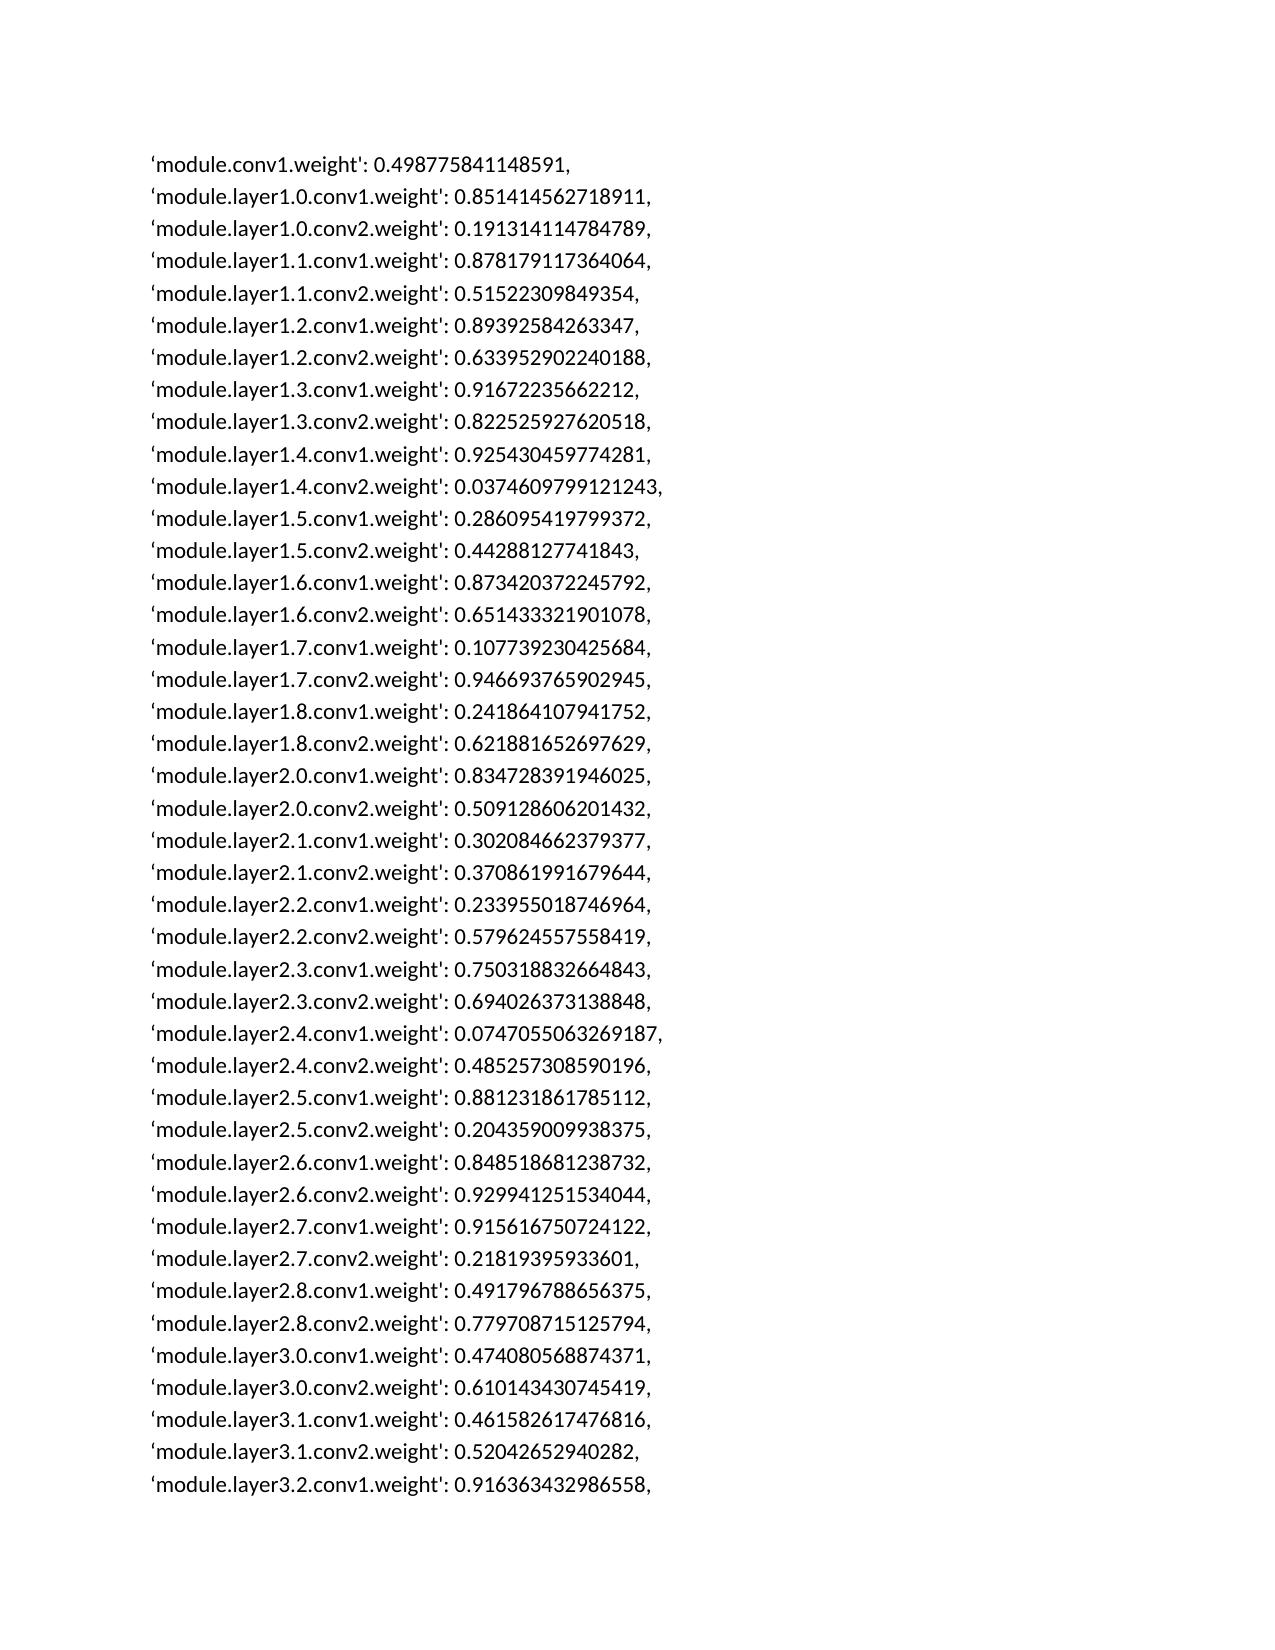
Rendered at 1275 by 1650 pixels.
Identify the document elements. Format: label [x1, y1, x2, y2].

text [150, 150, 1125, 1498]
